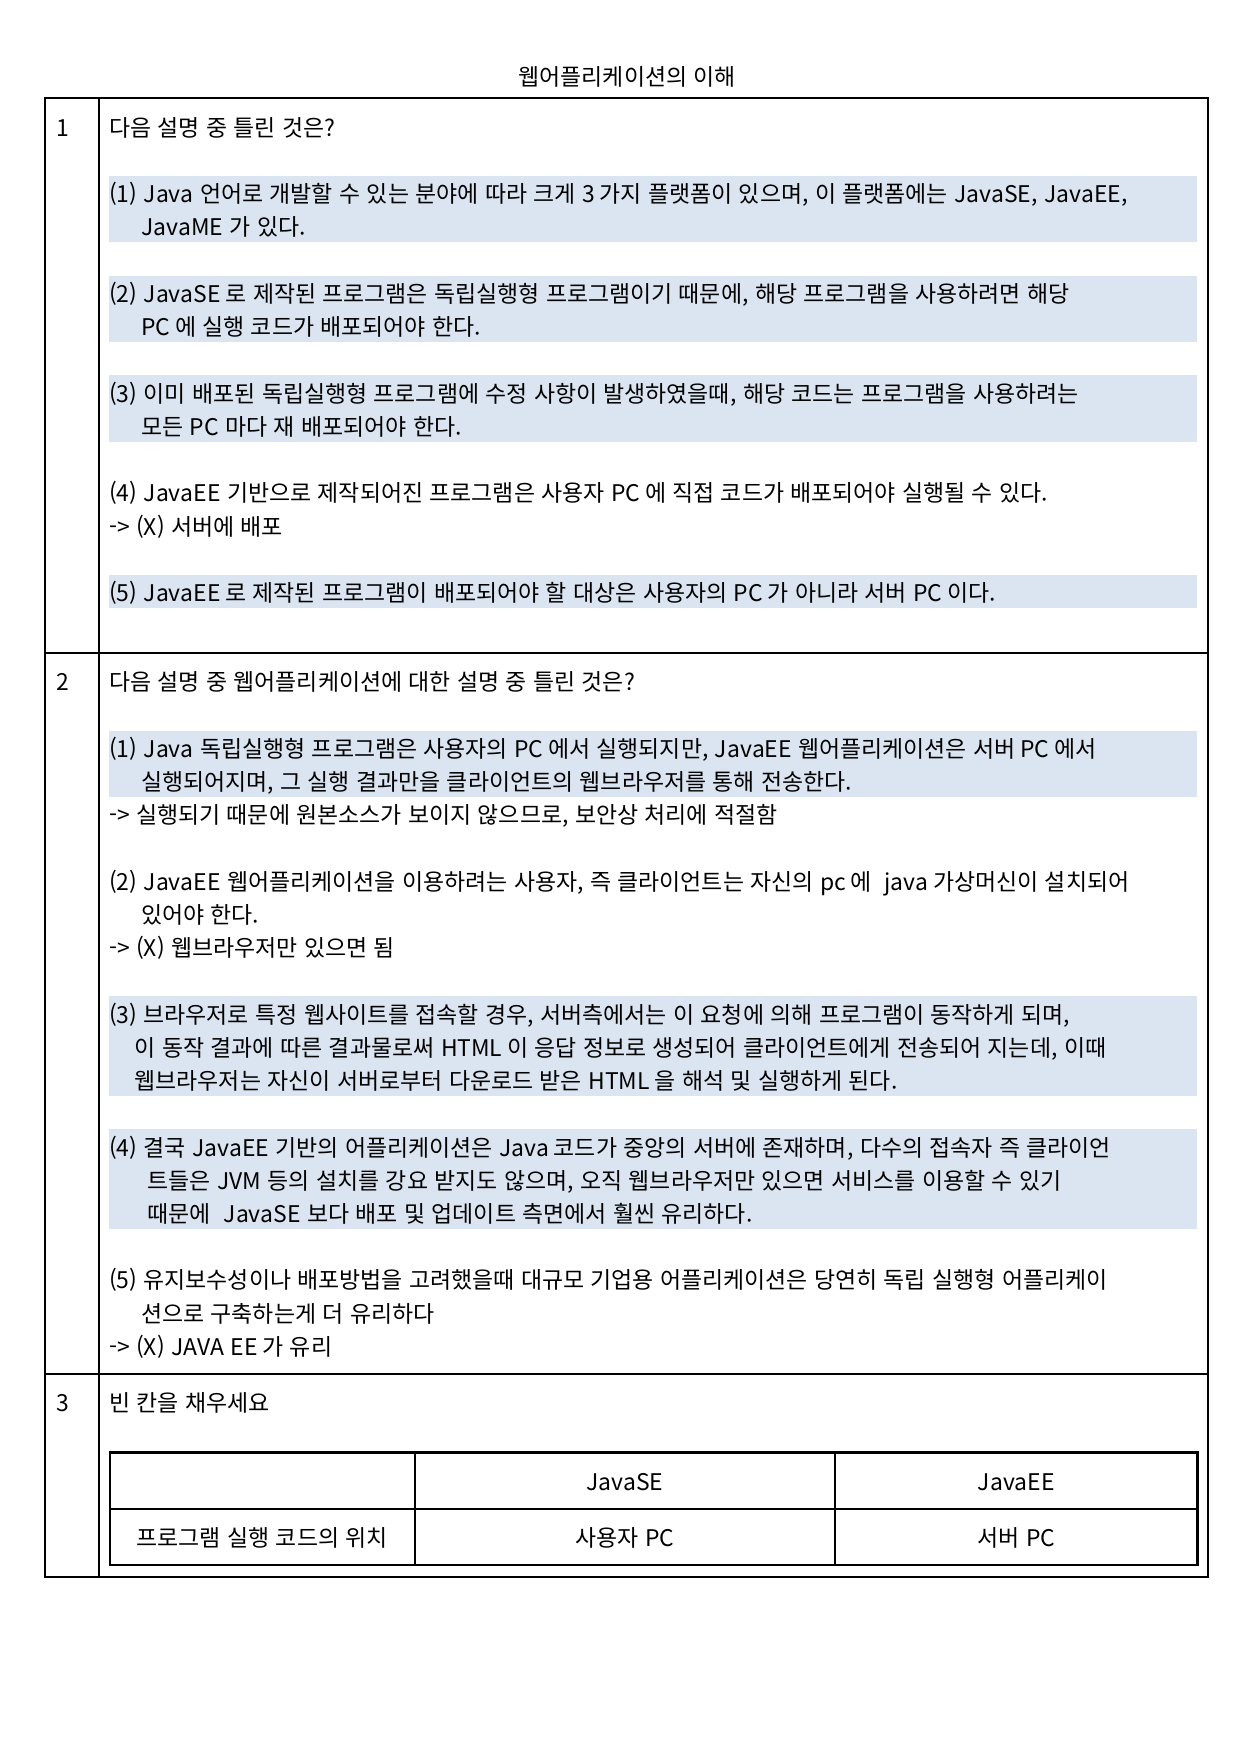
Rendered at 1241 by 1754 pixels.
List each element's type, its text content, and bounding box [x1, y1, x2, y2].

table_cell -> 실행되기 때문에 원본소스가 보이지 않으므로, 보안상 처리에 적절함 -> (X) 웹브라우저만 있으면 됨 -> (X) JAVA EE가 유리 [100, 654, 1207, 1372]
table_cell 3 [46, 1375, 98, 1576]
table_cell 2 [46, 654, 98, 1372]
table_header -> (X) 서버에 배포 [100, 99, 1207, 652]
table_cell [100, 1375, 1207, 1576]
table_header 1 [46, 99, 98, 652]
